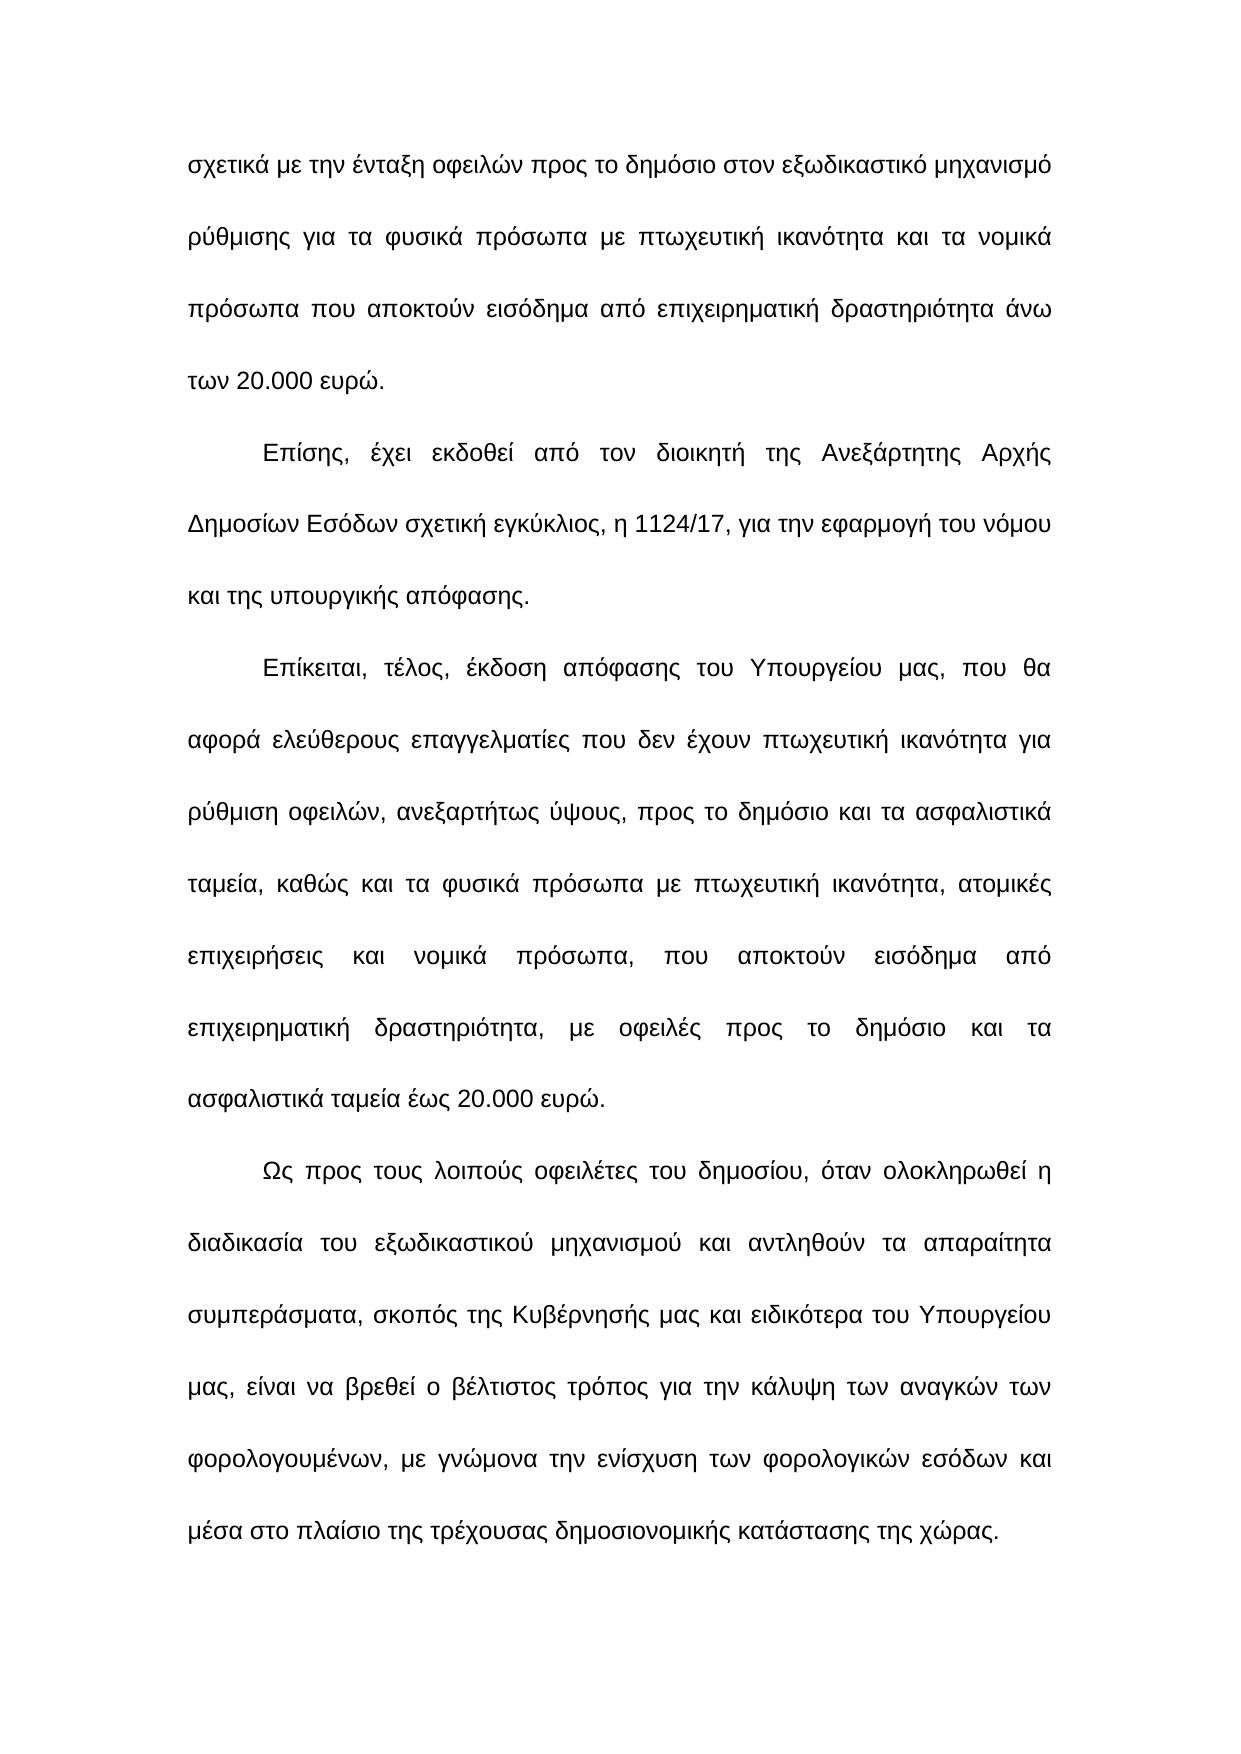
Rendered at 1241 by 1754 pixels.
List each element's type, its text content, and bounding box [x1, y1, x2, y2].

text Επίκειται, τέλος, έκδοση απόφασης του Υπουργείου μας, που θα αφορά ελεύθερους επαγγελματίες που δεν έχουν πτωχευτική ικανότητα για ρύθμιση οφειλών, ανεξαρτήτως ύψους, προς το δημόσιο και τα ασφαλιστικά ταμεία, καθώς και τα φυσικά πρόσωπα με πτωχευτική ικανότητα, ατομικές επιχειρήσεις και νομικά πρόσωπα, που αποκτούν εισόδημα από επιχειρηματική δραστηριότητα, με οφειλές προς το δημόσιο και τα ασφαλιστικά ταμεία έως 20.000 ευρώ. [187, 653, 1053, 1113]
text Ως προς τους λοιπούς οφειλέτες του δημοσίου, όταν ολοκληρωθεί η διαδικασία του εξωδικαστικού μηχανισμού και αντληθούν τα απαραίτητα συμπεράσματα, σκοπός της Κυβέρνησής μας και ειδικότερα του Υπουργείου μας, είναι να βρεθεί ο βέλτιστος τρόπος για την κάλυψη των αναγκών των φορολογουμένων, με γνώμονα την ενίσχυση των φορολογικών εσόδων και μέσα στο πλαίσιο της τρέχουσας δημοσιονομικής κατάστασης της χώρας. [187, 1156, 1053, 1544]
text Επίσης, έχει εκδοθεί από τον διοικητή της Ανεξάρτητης Αρχής Δημοσίων Εσόδων σχετική εγκύκλιος, η 1124/17, για την εφαρμογή του νόμου και της υπουργικής απόφασης. [187, 437, 1053, 610]
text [187, 150, 1053, 394]
